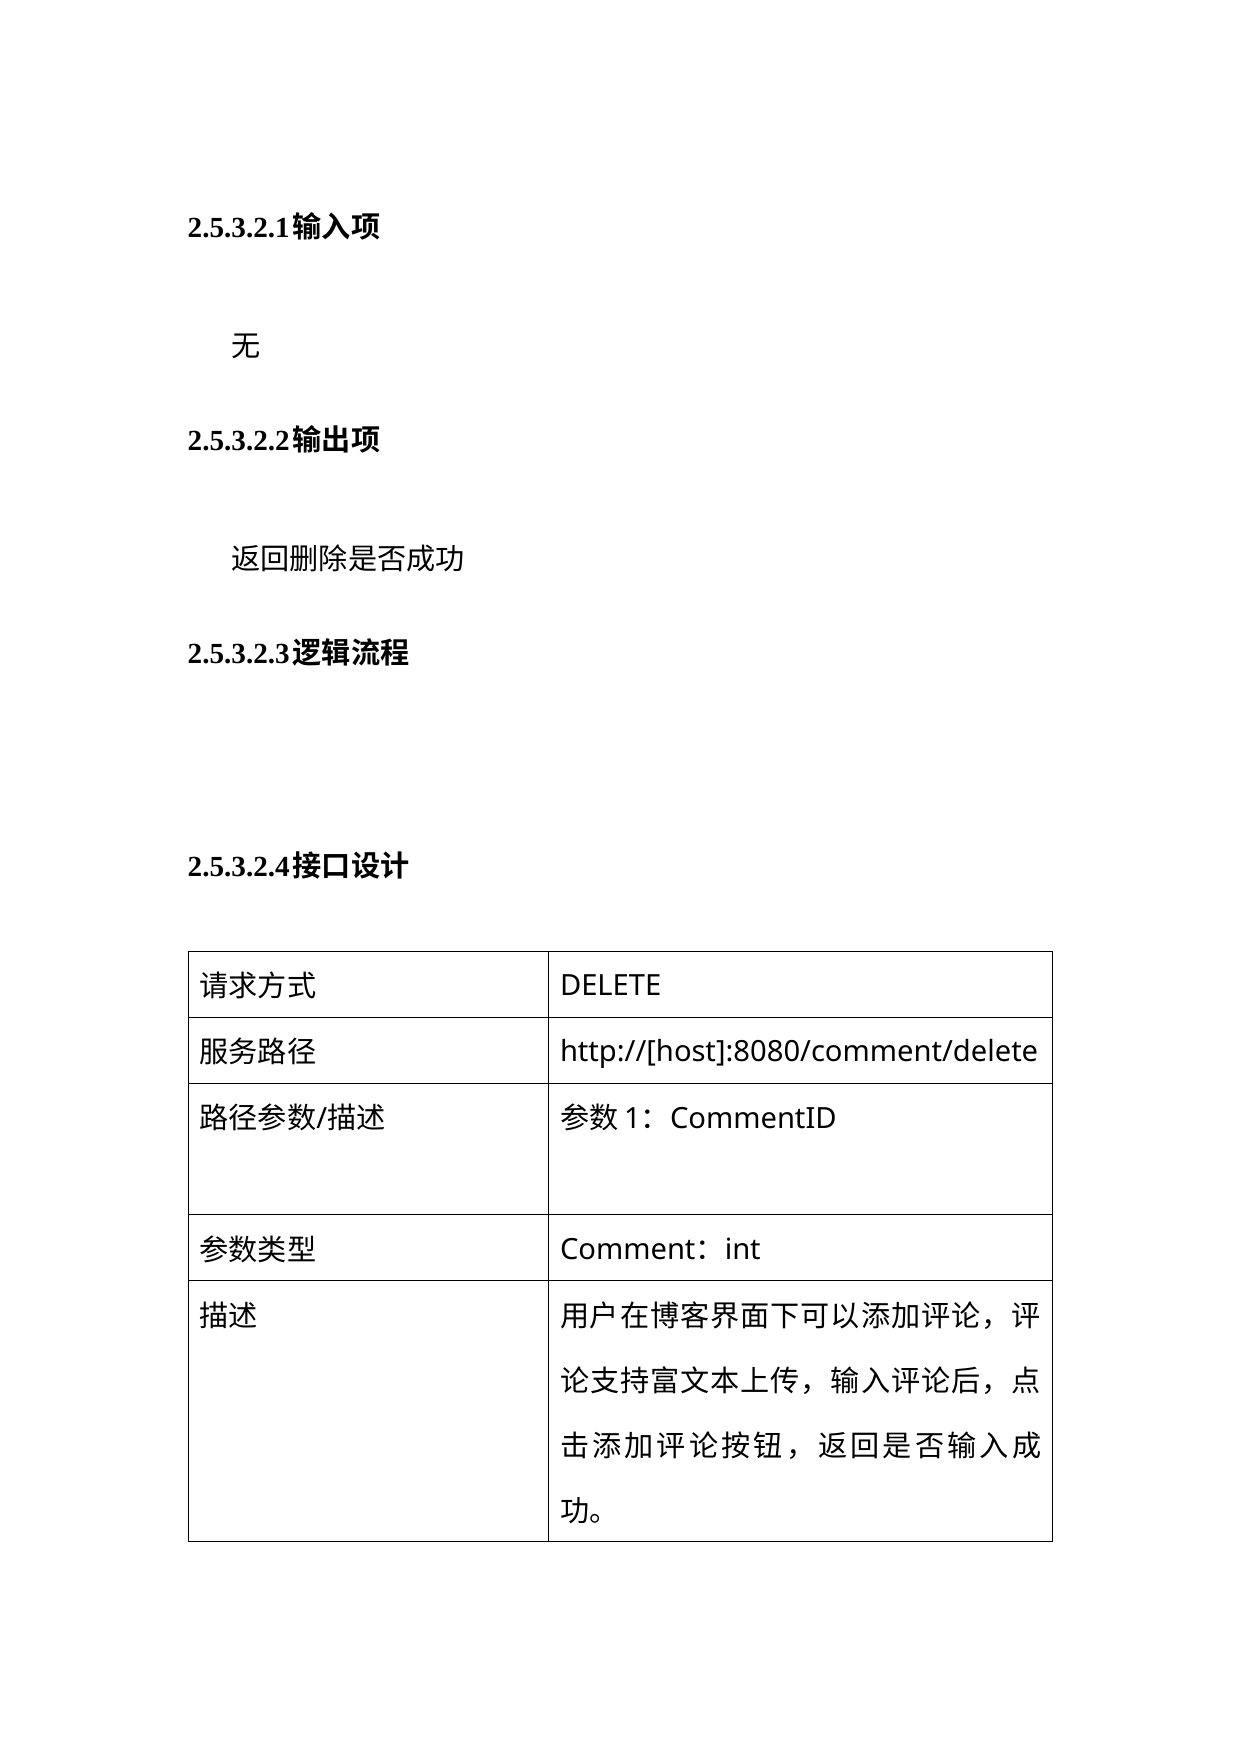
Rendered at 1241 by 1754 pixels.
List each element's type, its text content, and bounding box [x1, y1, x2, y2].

table_cell 路径参数/描述 [189, 1084, 548, 1214]
text 无 [187, 311, 1053, 376]
subtitle 逻辑流程 [187, 619, 1053, 684]
table_cell 用户在博客界面下可以添加评论，评论支持富文本上传，输入评论后，点击添加评论按钮，返回是否输入成功。 [549, 1281, 1052, 1541]
table_cell 参数类型 [189, 1215, 548, 1280]
table_cell 描述 [189, 1281, 548, 1541]
table_cell Comment：int [549, 1215, 1052, 1280]
table_cell http://[host]:8080/comment/delete [549, 1018, 1052, 1083]
table_cell 参数1：CommentID [549, 1084, 1052, 1214]
table_cell 服务路径 [189, 1018, 548, 1083]
subtitle 接口设计 [187, 832, 1053, 897]
subtitle 输入项 [187, 193, 1053, 258]
text 返回删除是否成功 [187, 524, 1053, 589]
table_header DELETE [549, 952, 1052, 1017]
table_header 请求方式 [189, 952, 548, 1017]
subtitle 输出项 [187, 406, 1053, 471]
